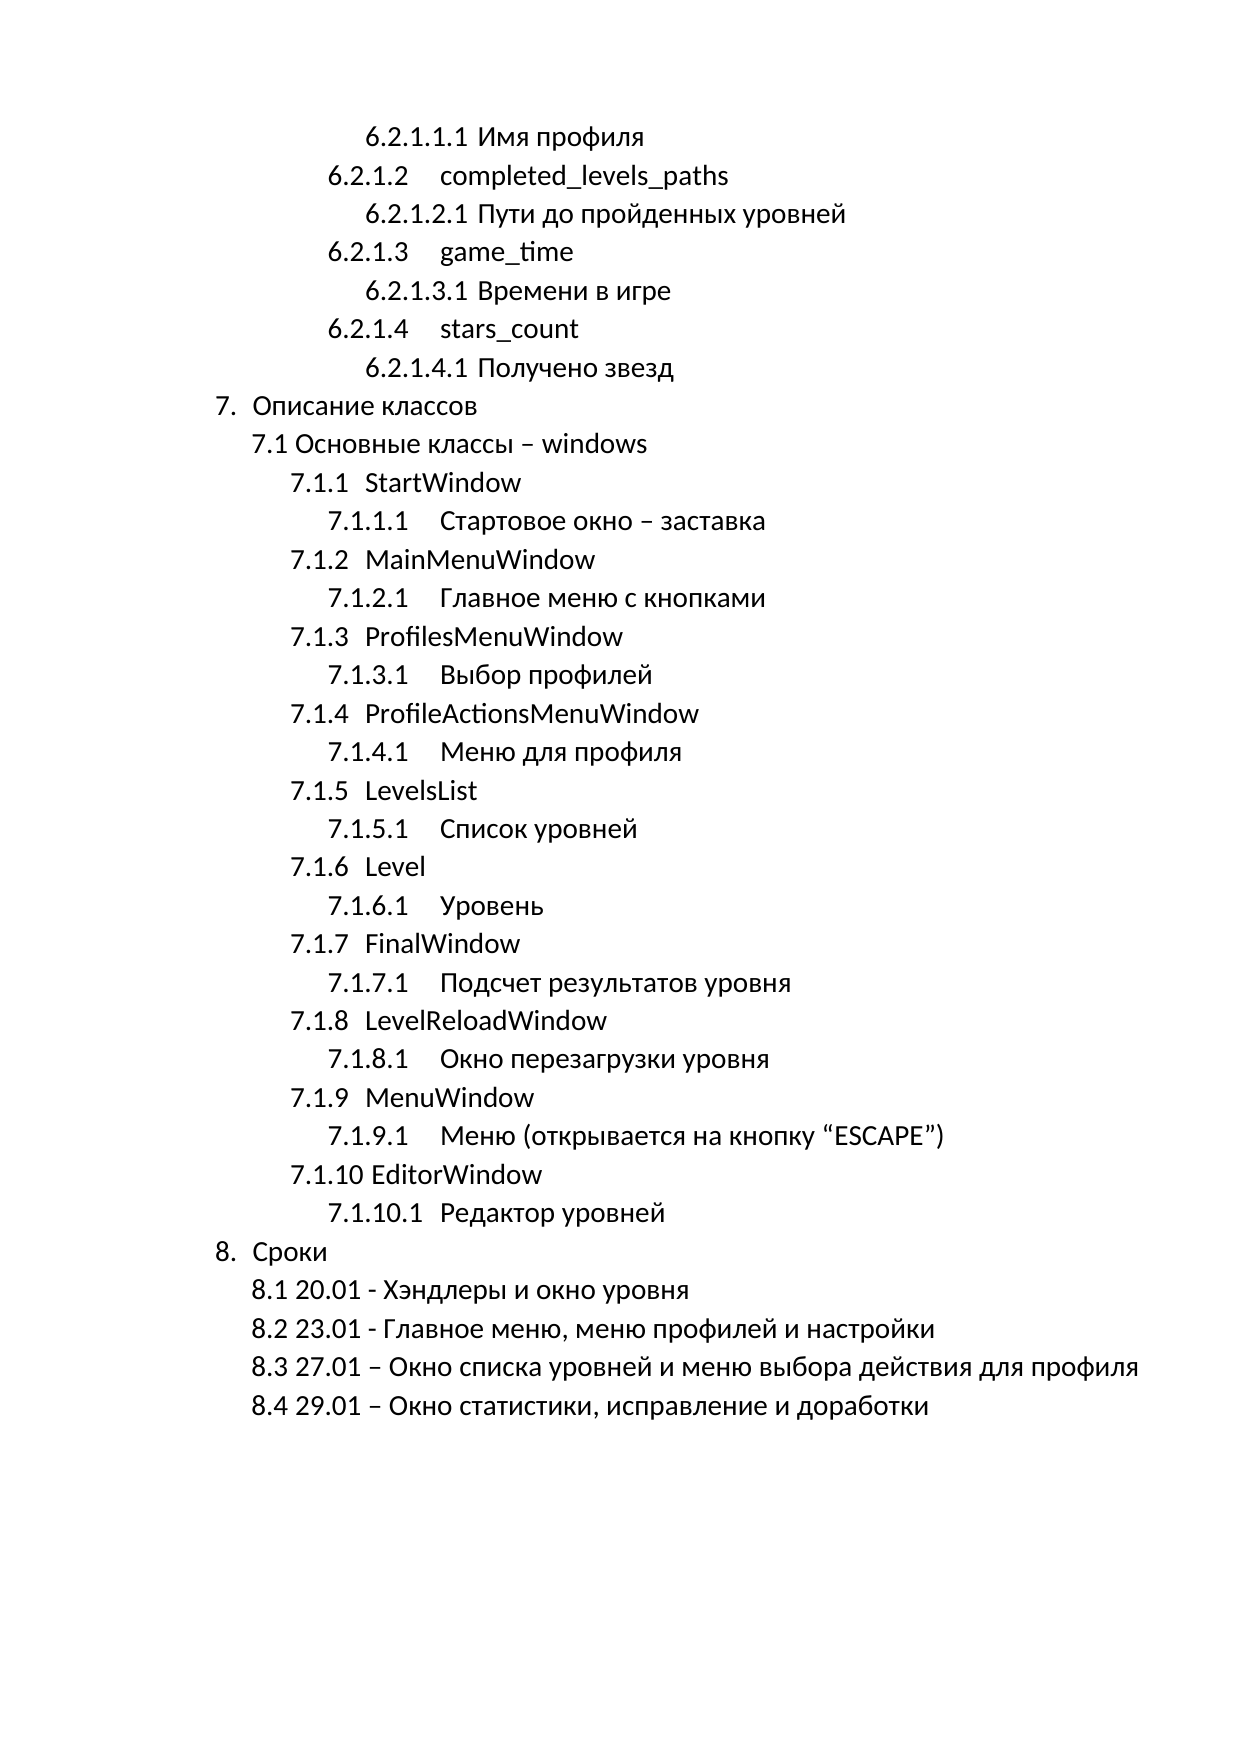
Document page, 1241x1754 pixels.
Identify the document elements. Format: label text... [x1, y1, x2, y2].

list Редактор уровней [327, 1194, 1152, 1230]
list FinalWindow [290, 925, 1152, 961]
list Пути до пройденных уровней [365, 195, 1152, 231]
list Подсчет результатов уровня [327, 964, 1152, 999]
list completed_levels_paths [327, 157, 1152, 192]
list 29.01 – Окно статистики, исправление и доработки [251, 1387, 1152, 1422]
list Окно перезагрузки уровня [327, 1041, 1152, 1076]
list StartWindow [290, 464, 1152, 500]
list Меню для профиля [327, 733, 1152, 769]
list Имя профиля [365, 118, 1152, 154]
list 20.01 - Хэндлеры и окно уровня [251, 1271, 1152, 1307]
list Стартовое окно – заставка [327, 502, 1152, 538]
list 23.01 - Главное меню, меню профилей и настройки [251, 1310, 1152, 1345]
list 27.01 – Окно списка уровней и меню выбора действия для профиля [251, 1348, 1152, 1384]
list Выбор профилей [327, 656, 1152, 692]
list Главное меню с кнопками [327, 579, 1152, 615]
list LevelsList [290, 772, 1152, 807]
list Меню (открывается на кнопку “ESCAPE”) [327, 1117, 1152, 1153]
list Уровень [327, 887, 1152, 922]
list MenuWindow [290, 1079, 1152, 1115]
list Основные классы – windows [251, 426, 1152, 461]
list ProfileActionsMenuWindow [290, 695, 1152, 730]
list Получено звезд [365, 349, 1152, 384]
list Описание классов [215, 387, 1152, 423]
list LevelReloadWindow [290, 1002, 1152, 1038]
list ProfilesMenuWindow [290, 618, 1152, 653]
list stars_count [327, 310, 1152, 346]
list Список уровней [327, 810, 1152, 846]
list MainMenuWindow [290, 541, 1152, 577]
list game_time [327, 233, 1152, 269]
list Level [290, 848, 1152, 884]
list EditorWindow [290, 1156, 1152, 1192]
list Времени в игре [365, 272, 1152, 307]
list Сроки [215, 1233, 1152, 1268]
